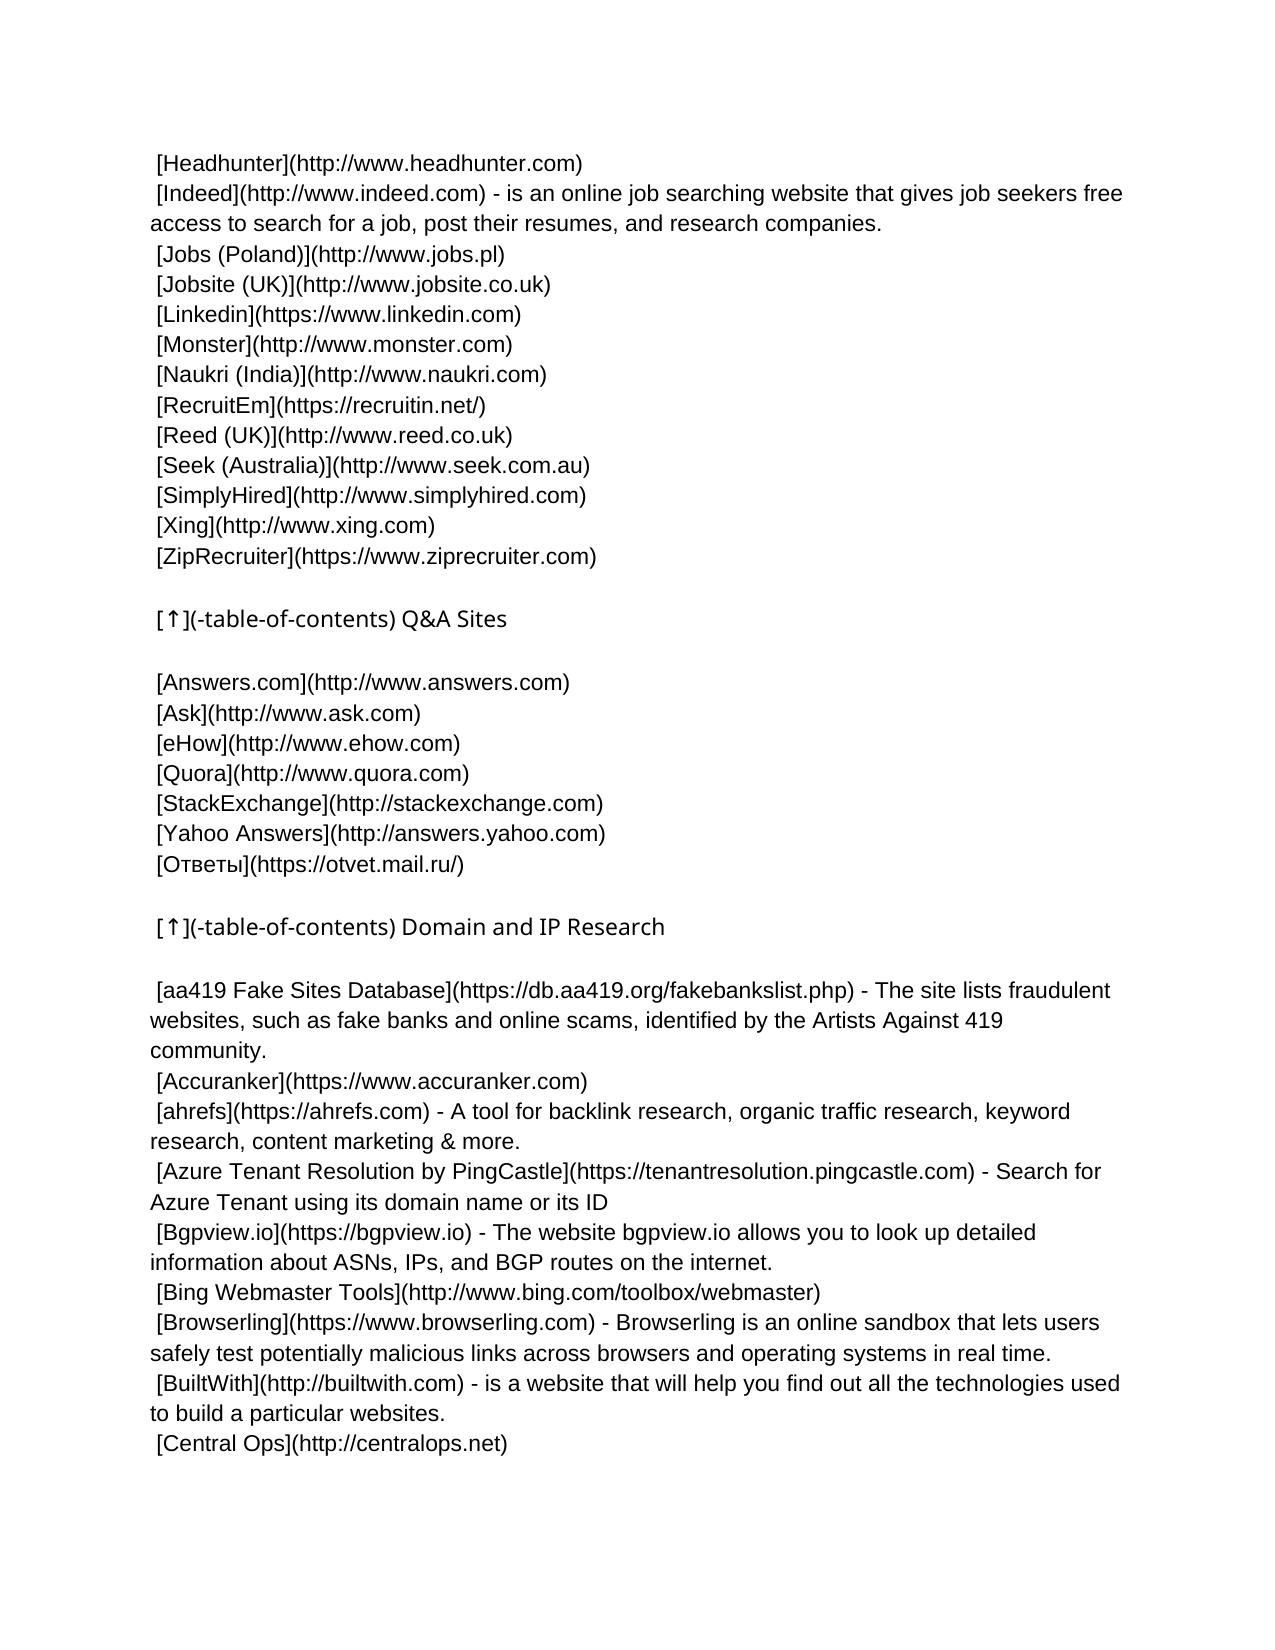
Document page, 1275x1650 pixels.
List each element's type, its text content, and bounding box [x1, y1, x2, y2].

text [Headhunter](http://www.headhunter.com) [150, 150, 1125, 176]
text [↑](-table-of-contents) Q&A Sites [150, 603, 1125, 634]
text [Central Ops](http://centralops.net) [150, 1430, 1125, 1457]
text [Seek (Australia)](http://www.seek.com.au) [150, 452, 1125, 478]
text [Azure Tenant Resolution by PingCastle](https://tenantresolution.pingcastle.com) - Search for Azure Tenant using its domain name or its ID [150, 1158, 1125, 1215]
text [Accuranker](https://www.accuranker.com) [150, 1068, 1125, 1094]
text [ahrefs](https://ahrefs.com) - A tool for backlink research, organic traffic research, keyword research, content marketing & more. [150, 1098, 1125, 1154]
text [eHow](http://www.ehow.com) [150, 730, 1125, 756]
text [SimplyHired](http://www.simplyhired.com) [150, 482, 1125, 509]
text [Xing](http://www.xing.com) [150, 512, 1125, 539]
text [Jobs (Poland)](http://www.jobs.pl) [150, 241, 1125, 267]
text [Monster](http://www.monster.com) [150, 331, 1125, 358]
text [ZipRecruiter](https://www.ziprecruiter.com) [150, 543, 1125, 569]
text [Yahoo Answers](http://answers.yahoo.com) [150, 820, 1125, 847]
text [Indeed](http://www.indeed.com) - is an online job searching website that gives job seekers free access to search for a job, post their resumes, and research companies. [150, 180, 1125, 237]
text [Quora](http://www.quora.com) [150, 760, 1125, 786]
text [Bing Webmaster Tools](http://www.bing.com/toolbox/webmaster) [150, 1279, 1125, 1306]
text [aa419 Fake Sites Database](https://db.aa419.org/fakebankslist.php) - The site lists fraudulent websites, such as fake banks and online scams, identified by the Artists Against 419 community. [150, 977, 1125, 1064]
text [RecruitEm](https://recruitin.net/) [150, 392, 1125, 418]
text [Answers.com](http://www.answers.com) [150, 669, 1125, 696]
text [Naukri (India)](http://www.naukri.com) [150, 361, 1125, 388]
text [Reed (UK)](http://www.reed.co.uk) [150, 422, 1125, 448]
text [StackExchange](http://stackexchange.com) [150, 790, 1125, 816]
text [Ответы](https://otvet.mail.ru/) [150, 851, 1125, 877]
text [Jobsite (UK)](http://www.jobsite.co.uk) [150, 271, 1125, 297]
text [Linkedin](https://www.linkedin.com) [150, 301, 1125, 327]
text [BuiltWith](http://builtwith.com) - is a website that will help you find out all the technologies used to build a particular websites. [150, 1370, 1125, 1426]
text [Bgpview.io](https://bgpview.io) - The website bgpview.io allows you to look up detailed information about ASNs, IPs, and BGP routes on the internet. [150, 1219, 1125, 1275]
text [↑](-table-of-contents) Domain and IP Research [150, 911, 1125, 942]
text [Browserling](https://www.browserling.com) - Browserling is an online sandbox that lets users safely test potentially malicious links across browsers and operating systems in real time. [150, 1309, 1125, 1366]
text [Ask](http://www.ask.com) [150, 699, 1125, 726]
